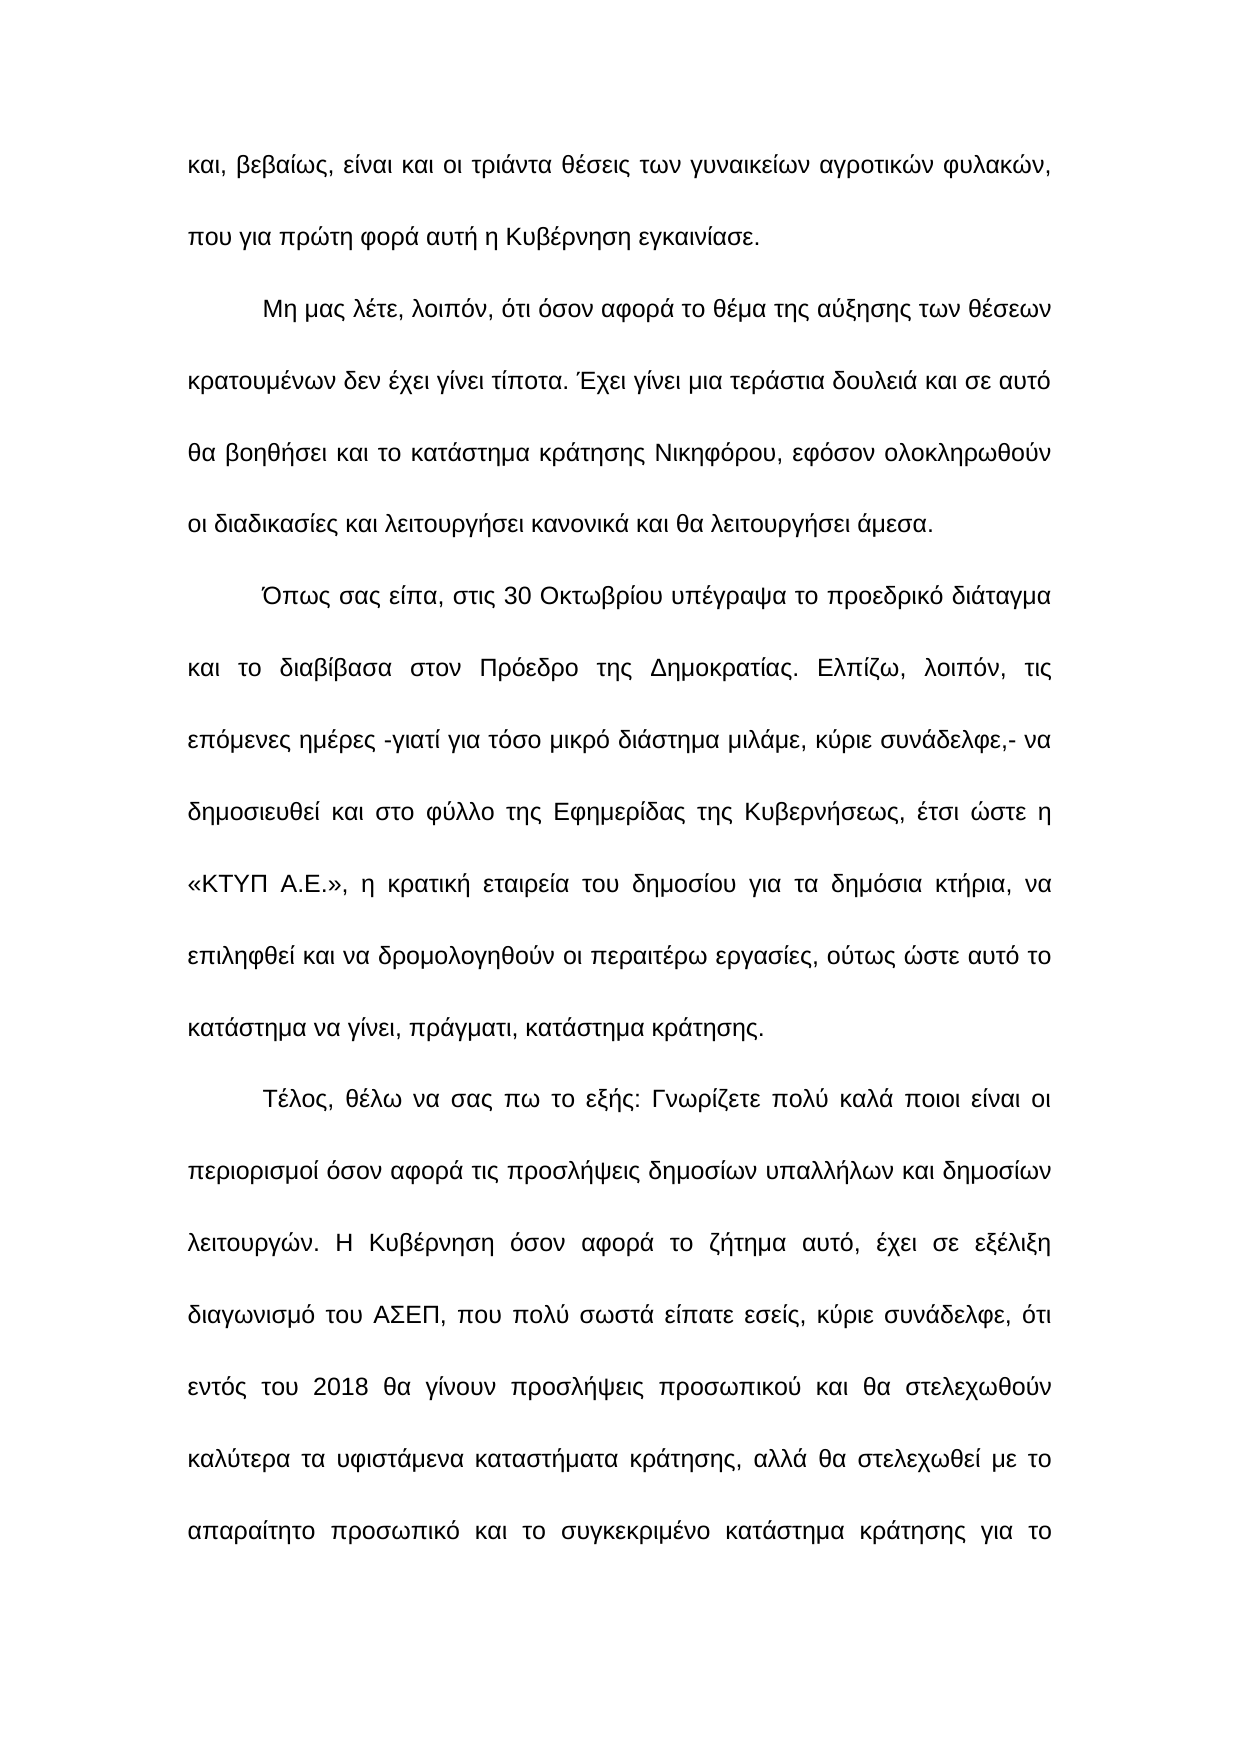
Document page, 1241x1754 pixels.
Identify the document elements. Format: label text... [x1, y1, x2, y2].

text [187, 1084, 1053, 1544]
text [187, 150, 1053, 251]
text Μη μας λέτε, λοιπόν, ότι όσον αφορά το θέμα της αύξησης των θέσεων κρατουμένων δεν έχει γίνει τίποτα. Έχει γίνει μια τεράστια δουλειά και σε αυτό θα βοηθήσει και το κατάστημα κράτησης Νικηφόρου, εφόσον ολοκληρωθούν οι διαδικασίες και λειτουργήσει κανονικά και θα λειτουργήσει άμεσα. [187, 294, 1053, 538]
text Όπως σας είπα, στις 30 Οκτωβρίου υπέγραψα το προεδρικό διάταγμα και το διαβίβασα στον Πρόεδρο της Δημοκρατίας. Ελπίζω, λοιπόν, τις επόμενες ημέρες -γιατί για τόσο μικρό διάστημα μιλάμε, κύριε συνάδελφε,- να δημοσιευθεί και στο φύλλο της Εφημερίδας της Κυβερνήσεως, έτσι ώστε η «ΚΤΥΠ Α.Ε.», η κρατική εταιρεία του δημοσίου για τα δημόσια κτήρια, να επιληφθεί και να δρομολογηθούν οι περαιτέρω εργασίες, ούτως ώστε αυτό το κατάστημα να γίνει, πράγματι, κατάστημα κράτησης. [187, 581, 1053, 1041]
